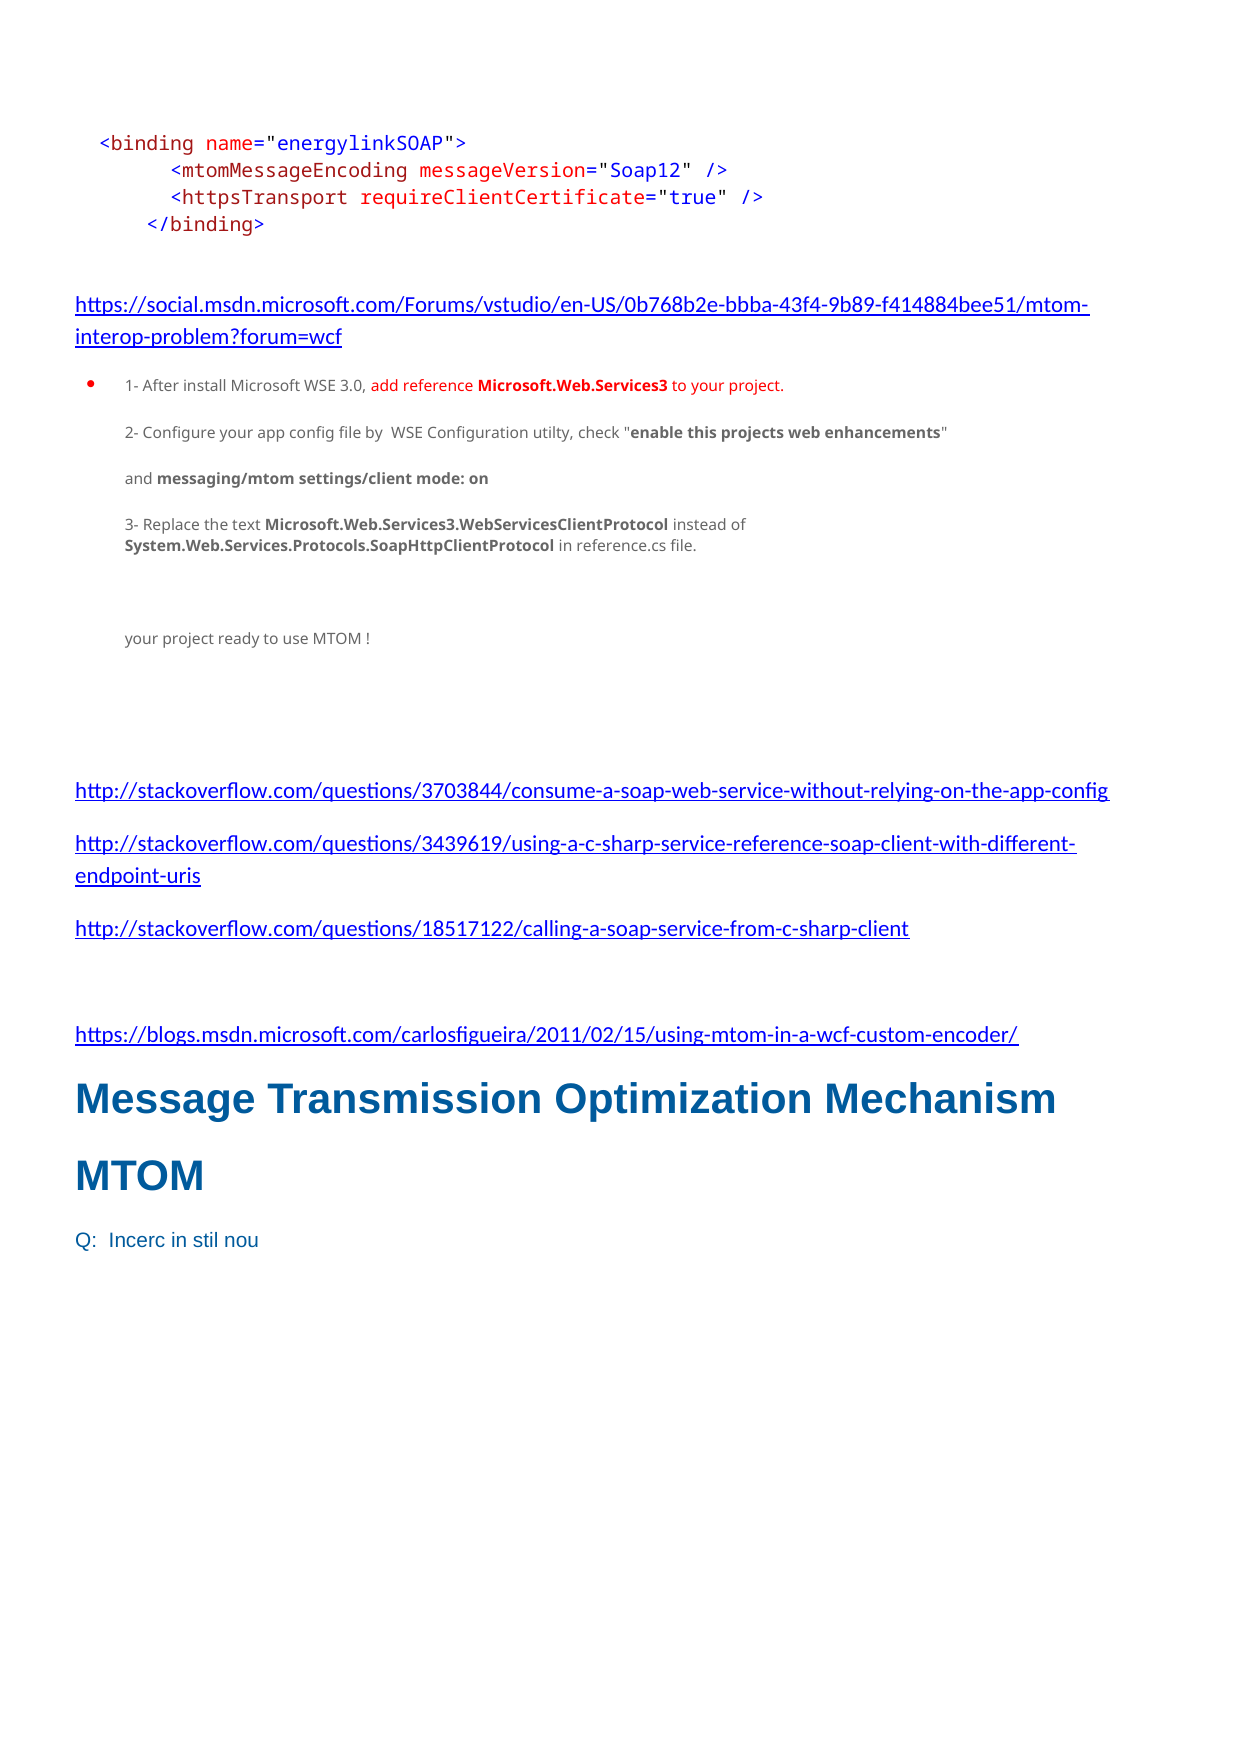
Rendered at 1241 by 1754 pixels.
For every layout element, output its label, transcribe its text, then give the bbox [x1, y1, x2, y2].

list 1- After install Microsoft WSE 3.0, add reference Microsoft.Web.Services3 to your project. [87, 375, 1165, 396]
text <mtomMessageEncoding messageVersion="Soap12" /> [75, 156, 1165, 183]
text http://stackoverflow.com/questions/3439619/using-a-c-sharp-service-reference-soap-client-with-different-endpoint-uris [75, 829, 1165, 889]
text <httpsTransport requireClientCertificate="true" /> [75, 183, 1165, 210]
text https://social.msdn.microsoft.com/Forums/vstudio/en-US/0b768b2e-bbba-43f4-9b89-f414884bee51/mtom-interop-problem?forum=wcf [75, 290, 1165, 350]
text Message Transmission Optimization Mechanism [75, 1073, 1165, 1122]
text http://stackoverflow.com/questions/18517122/calling-a-soap-service-from-c-sharp-client [75, 914, 1165, 942]
text your project ready to use MTOM ! [124, 628, 1165, 649]
text <binding name="energylinkSOAP"> [75, 129, 1165, 156]
text https://blogs.msdn.microsoft.com/carlosfigueira/2011/02/15/using-mtom-in-a-wcf-custom-encoder/ [75, 1020, 1165, 1048]
text 2- Configure your app config file by WSE Configuration utilty, check "enable this projects web enhancements" [124, 421, 1165, 443]
text MTOM [75, 1150, 1165, 1199]
text Q: Incerc in stil nou [75, 1227, 1165, 1251]
text and messaging/mtom settings/client mode: on [124, 468, 1165, 489]
text http://stackoverflow.com/questions/3703844/consume-a-soap-web-service-without-relying-on-the-app-config [75, 776, 1165, 804]
text 3- Replace the text Microsoft.Web.Services3.WebServicesClientProtocol instead of System.Web.Services.Protocols.SoapHttpClientProtocol in reference.cs file. [124, 514, 1165, 556]
text </binding> [75, 210, 1165, 237]
